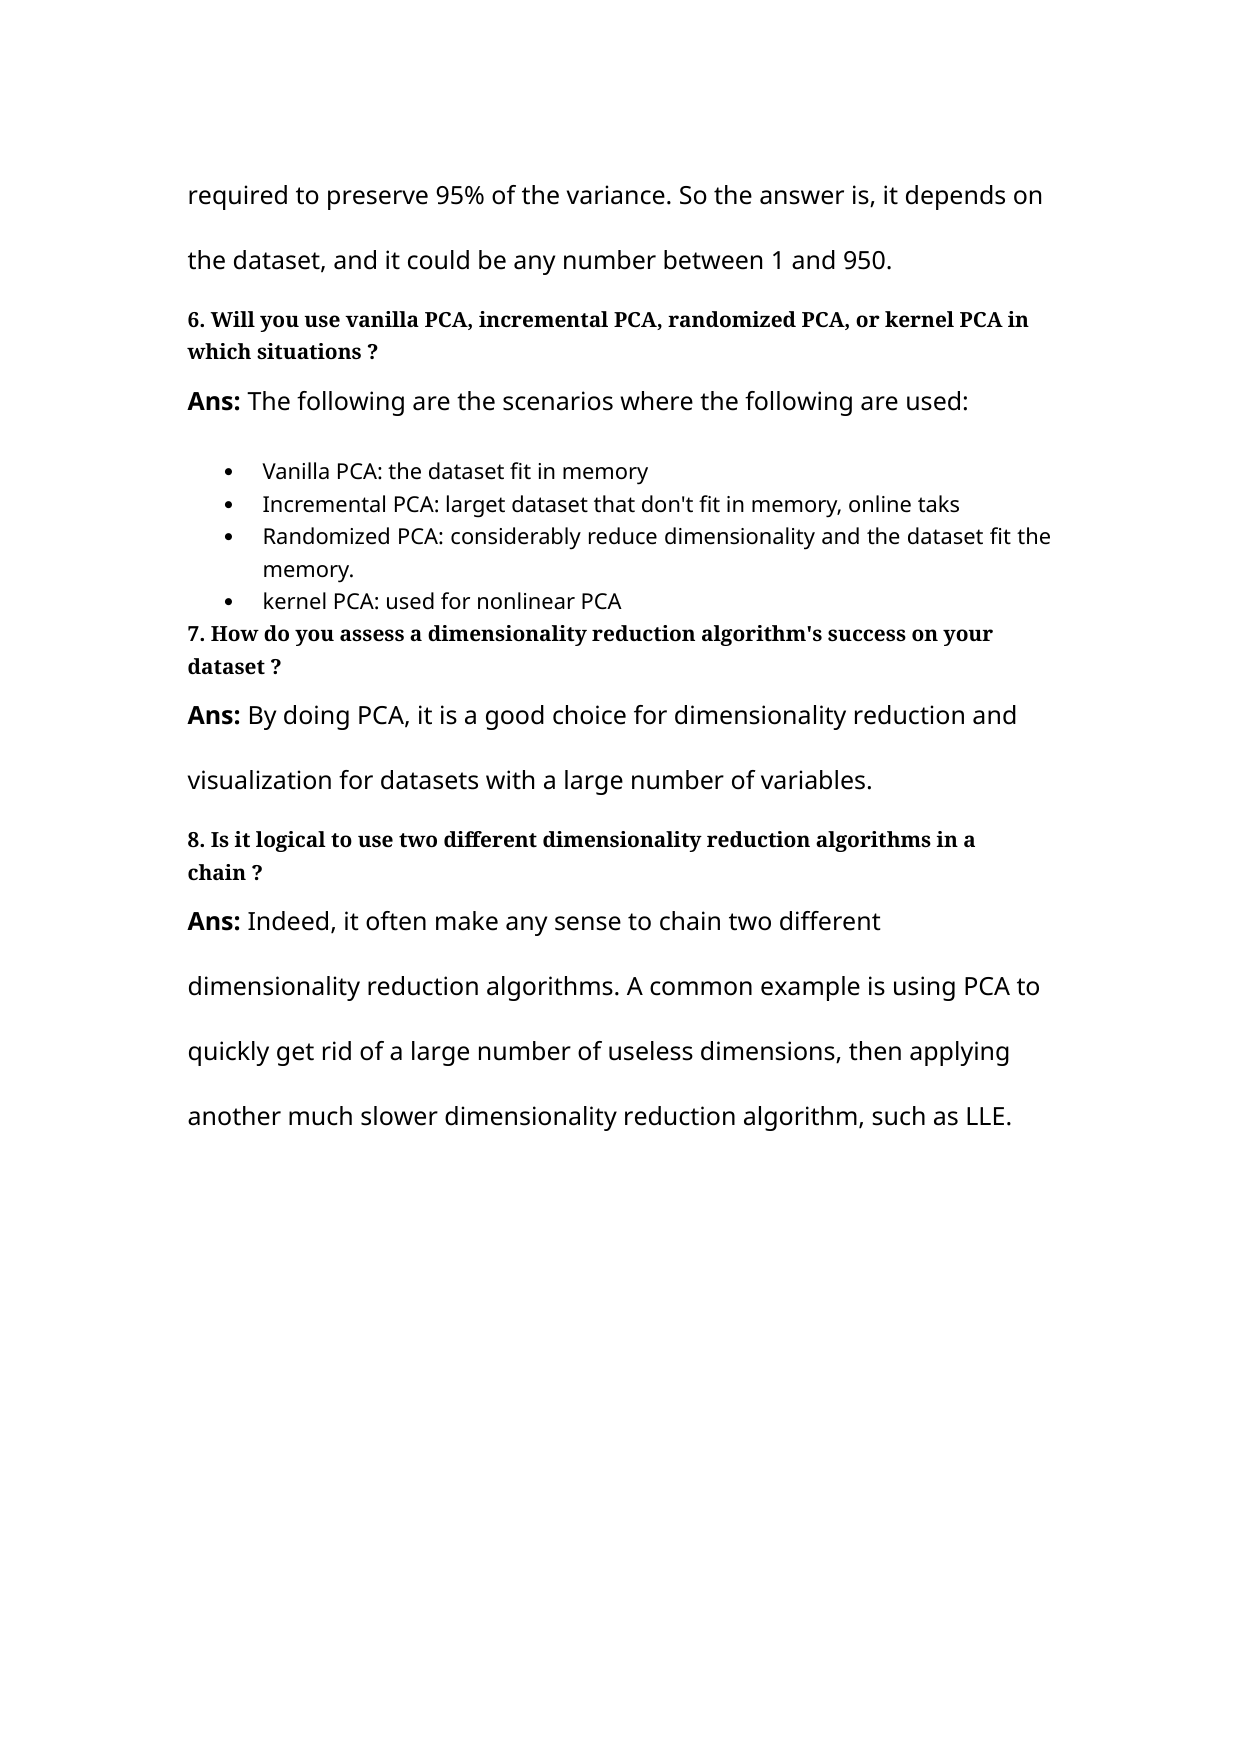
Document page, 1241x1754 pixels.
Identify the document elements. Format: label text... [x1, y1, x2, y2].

text Ans: By doing PCA, it is a good choice for dimensionality reduction and visualization for datasets with a large number of variables. [187, 682, 1053, 812]
list kernel PCA: used for nonlinear PCA [225, 585, 1053, 617]
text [187, 162, 1053, 292]
subtitle 7. How do you assess a dimensionality reduction algorithm's success on your dataset ? [187, 617, 1053, 682]
list Randomized PCA: considerably reduce dimensionality and the dataset fit the memory. [225, 520, 1053, 585]
list Incremental PCA: larget dataset that don't fit in memory, online taks [225, 487, 1053, 520]
list Vanilla PCA: the dataset fit in memory [225, 455, 1053, 487]
text Ans: Indeed, it often make any sense to chain two different dimensionality reduction algorithms. A common example is using PCA to quickly get rid of a large number of useless dimensions, then applying another much slower dimensionality reduction algorithm, such as LLE. [187, 888, 1053, 1148]
subtitle 8. Is it logical to use two different dimensionality reduction algorithms in a chain ? [187, 823, 1053, 888]
subtitle 6. Will you use vanilla PCA, incremental PCA, randomized PCA, or kernel PCA in which situations ? [187, 303, 1053, 368]
text Ans: The following are the scenarios where the following are used: [187, 368, 1053, 433]
